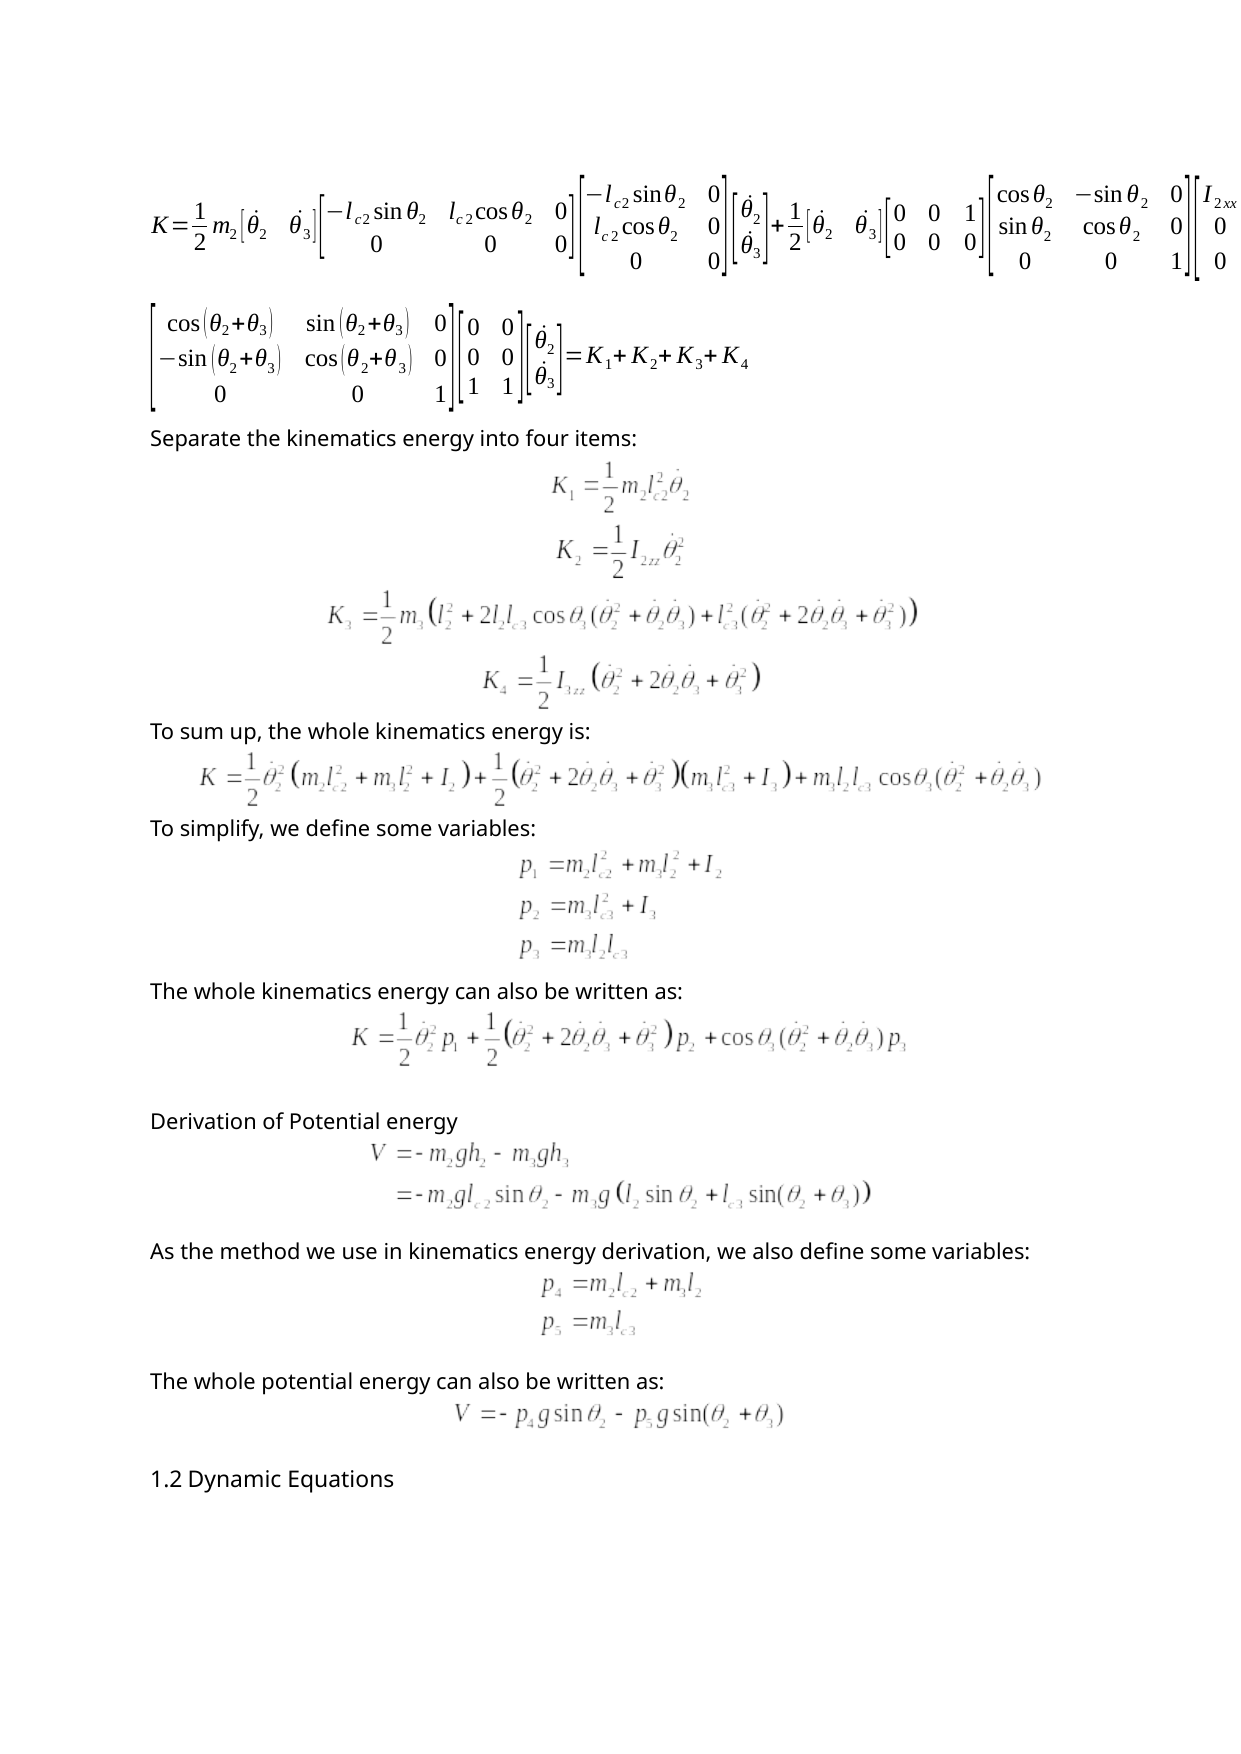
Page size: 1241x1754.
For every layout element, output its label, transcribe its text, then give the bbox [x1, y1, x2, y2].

text Derivation of Potential energy [150, 1104, 1090, 1137]
text As the method we use in kinematics energy derivation, we also define some variables: [150, 1234, 1090, 1267]
text The whole potential energy can also be written as: [150, 1364, 1090, 1397]
list Dynamic Equations [150, 1462, 1090, 1494]
text To simplify, we define some variables: [150, 812, 1090, 844]
text The whole kinematics energy can also be written as: [150, 974, 1090, 1007]
text To sum up, the whole kinematics energy is: [150, 714, 1090, 747]
text Separate the kinematics energy into four items: [150, 422, 1090, 454]
